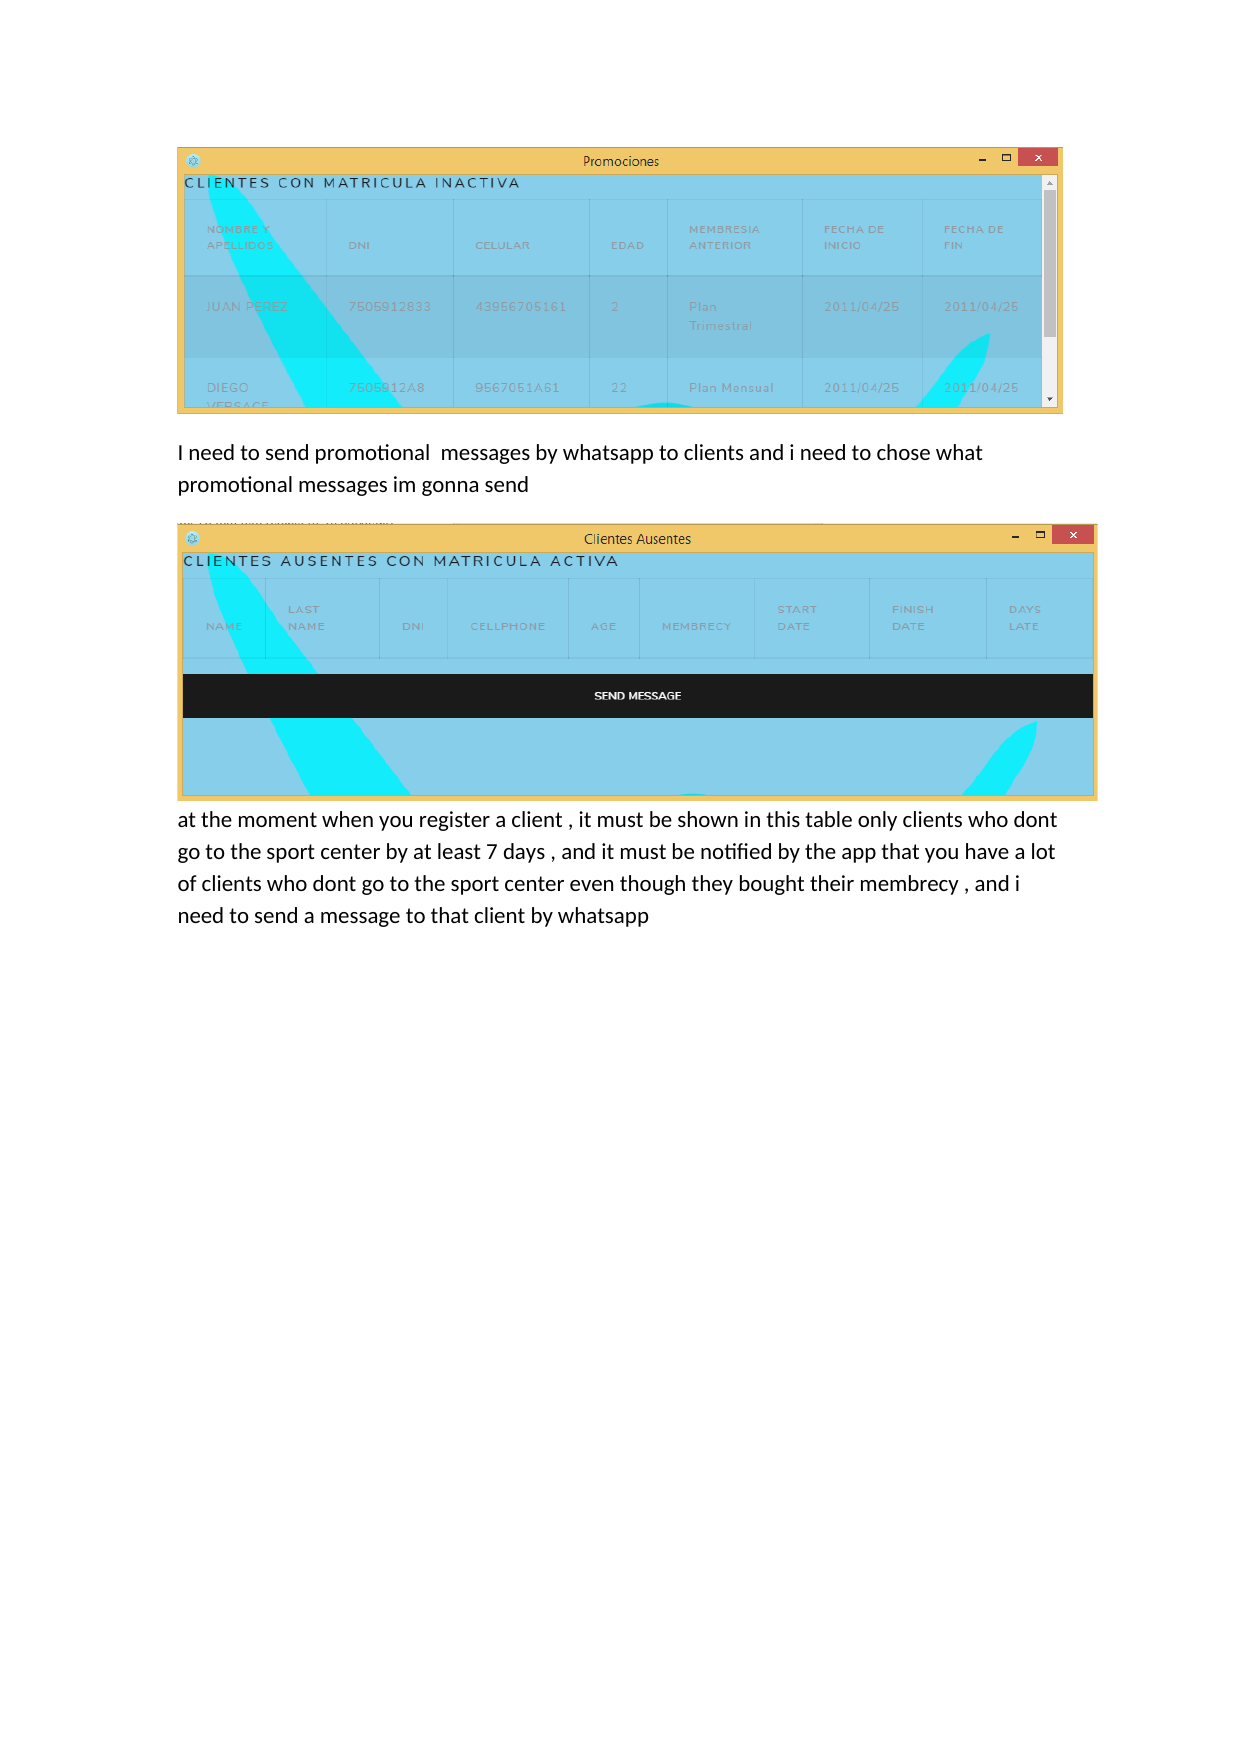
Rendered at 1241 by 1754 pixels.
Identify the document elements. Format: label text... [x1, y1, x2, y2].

text I need to send promotional messages by whatsapp to clients and i need to chose what promotional messages im gonna send [177, 438, 1063, 498]
text at the moment when you register a client , it must be shown in this table only clients who dont go to the sport center by at least 7 days , and it must be notified by the app that you have a lot of clients who dont go to the sport center even though they bought their membrecy , and i need to send a message to that client by whatsapp [177, 801, 1063, 929]
picture [177, 147, 1063, 414]
picture [177, 523, 1098, 801]
